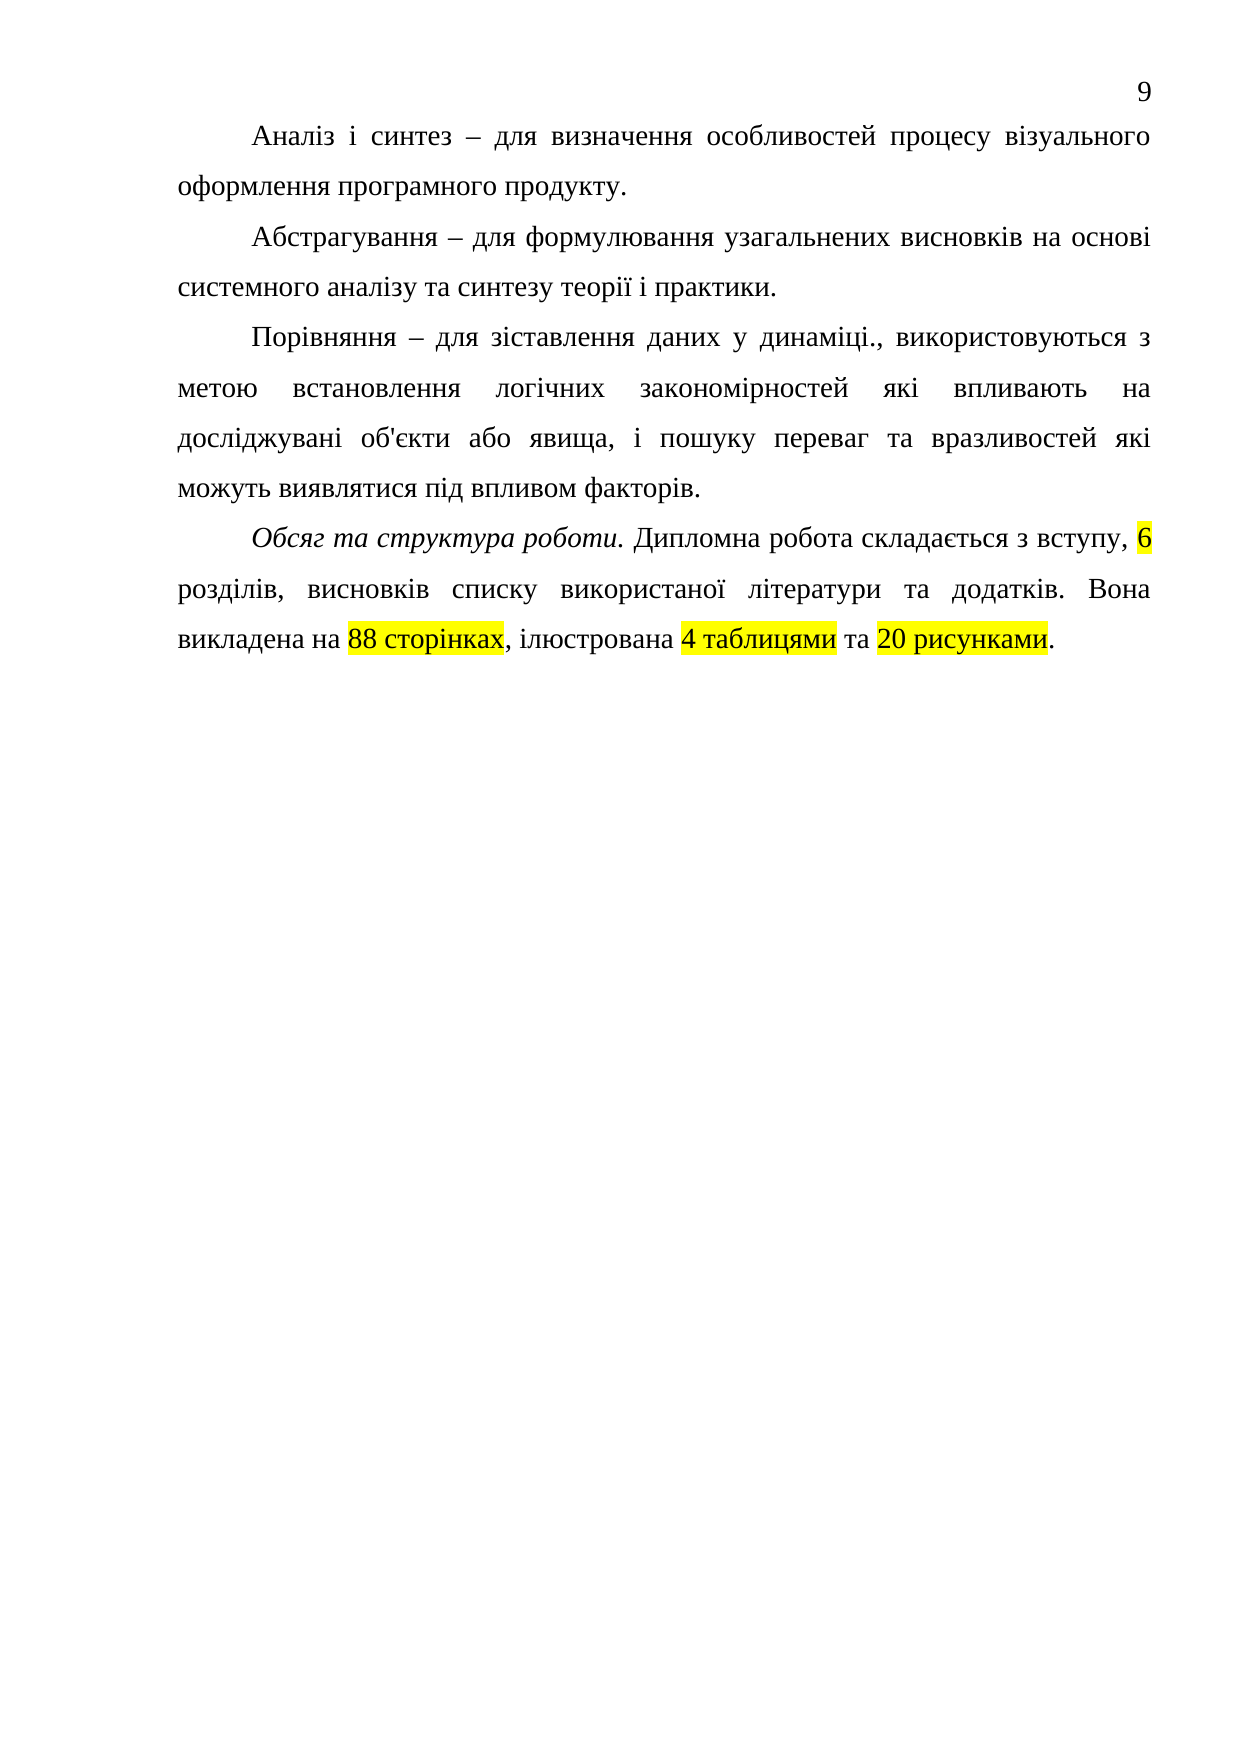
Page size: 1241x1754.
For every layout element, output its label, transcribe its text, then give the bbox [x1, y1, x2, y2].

text Абстрагування – для формулювання узагальнених висновків на основі системного аналізу та синтезу теорії і практики. [177, 219, 1152, 303]
text Порівняння – для зіставлення даних у динаміці., використовуються з метою встановлення логічних закономірностей які впливають на досліджувані об'єкти або явища, і пошуку переваг та вразливостей які можуть виявлятися під впливом факторів. [177, 319, 1152, 504]
text Обсяг та структура роботи. Дипломна робота складається з вступу, 6 розділів, висновків списку використаної літератури та додатків. Вона викладена на 88 сторінках, ілюстрована 4 таблицями та 20 рисунками. [177, 521, 1152, 655]
text Аналіз і синтез – для визначення особливостей процесу візуального оформлення програмного продукту. [177, 118, 1152, 202]
